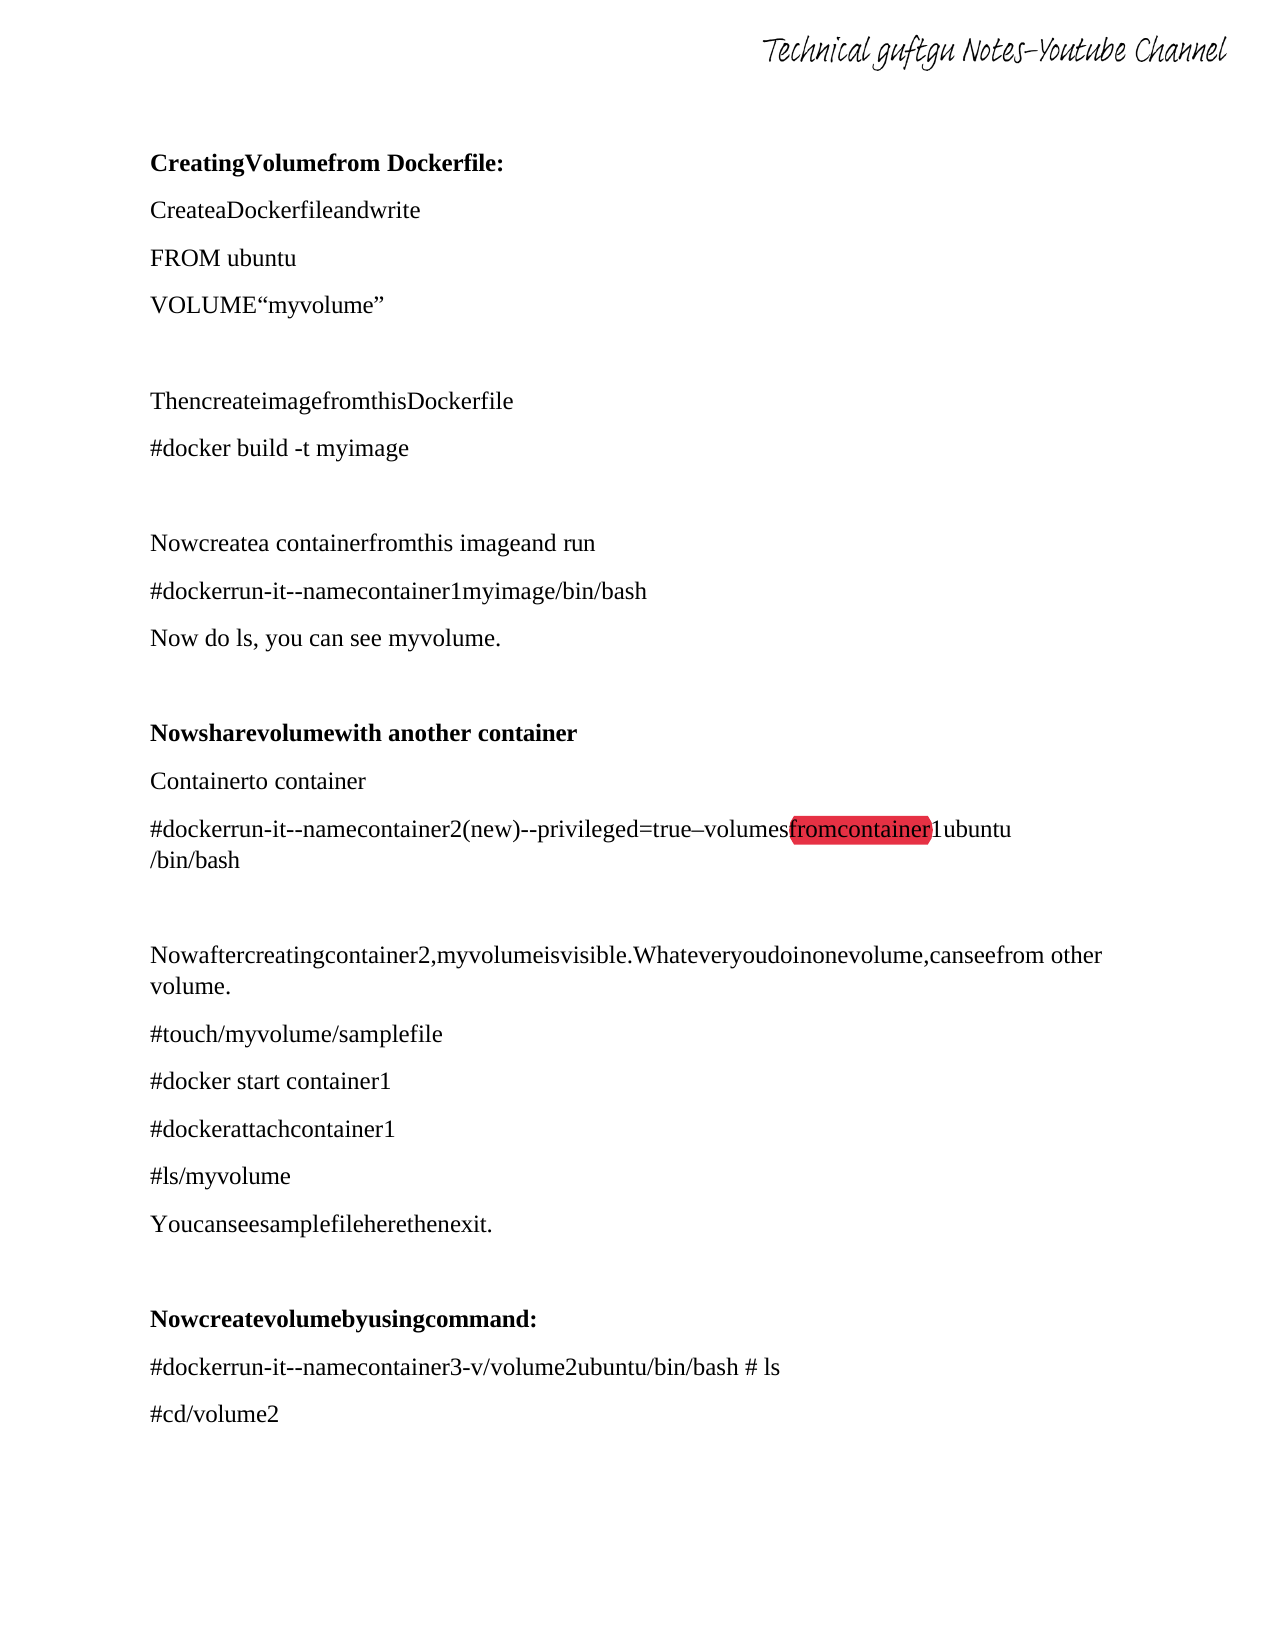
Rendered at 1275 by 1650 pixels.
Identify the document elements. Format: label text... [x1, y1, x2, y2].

text #dockerrun-it--namecontainer1myimage/bin/bash Now do ls, you can see myvolume. [150, 576, 691, 652]
text /bin/bash [150, 845, 1137, 873]
subtitle Nowsharevolumewith another container [150, 718, 1137, 747]
subtitle Nowcreatevolumebyusingcommand: [150, 1304, 1137, 1333]
text #touch/myvolume/samplefile #docker start container1 [150, 1019, 450, 1095]
text ThencreateimagefromthisDockerfile #docker build -t myimage [150, 386, 598, 462]
subtitle CreatingVolumefrom Dockerfile: [150, 148, 1137, 177]
text Containerto container [150, 766, 1137, 795]
text Youcanseesamplefileherethenexit. [150, 1209, 1137, 1238]
text Nowaftercreatingcontainer2,myvolumeisvisible.Whateveryoudoinonevolume,canseefrom other volume. [150, 940, 1137, 1000]
text #dockerrun-it--namecontainer3-v/volume2ubuntu/bin/bash # ls [150, 1352, 795, 1381]
text #dockerattachcontainer1 #ls/myvolume [150, 1114, 489, 1190]
text VOLUME“myvolume” [150, 290, 1137, 319]
picture [760, 0, 1230, 96]
text Nowcreatea containerfromthis imageand run [150, 528, 1137, 557]
text CreateaDockerfileandwrite FROM ubuntu [150, 196, 489, 272]
text #dockerrun-it--namecontainer2(new)--privileged=true–volumesfromcontainer1ubuntu [150, 814, 1137, 842]
text #cd/volume2 [150, 1399, 1137, 1428]
